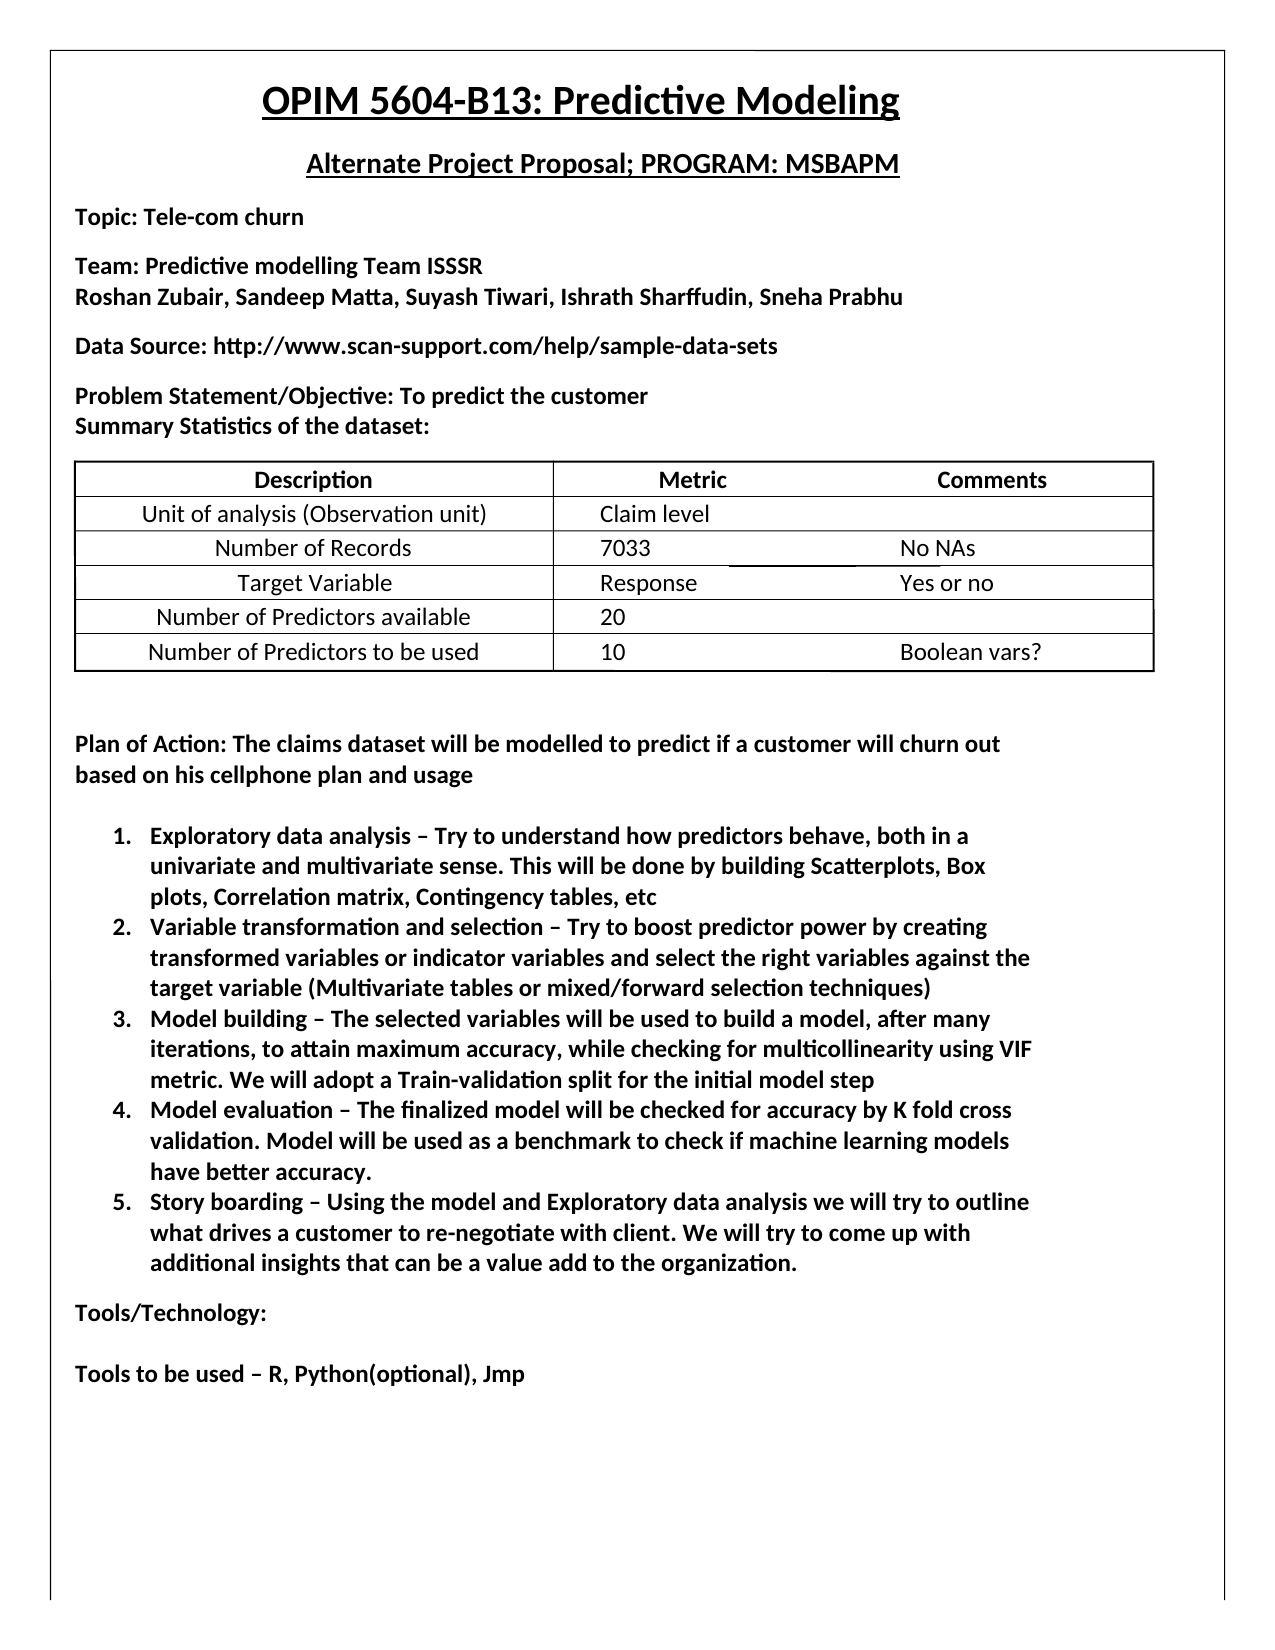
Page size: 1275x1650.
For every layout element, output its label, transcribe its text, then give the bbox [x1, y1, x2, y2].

table_header Description [254, 464, 517, 494]
list Exploratory data analysis – Try to understand how predictors behave, both in a univariate and multivariate sense. This will be done by building Scatterplots, Box plots, Correlation matrix, Contingency tables, etc [112, 820, 1050, 912]
text Number of Predictors to be used 10 Boolean vars? [148, 636, 1050, 667]
list Model evaluation – The finalized model will be checked for accuracy by K fold cross validation. Model will be used as a benchmark to check if machine learning models have better accuracy. [112, 1095, 1050, 1186]
list Story boarding – Using the model and Exploratory data analysis we will try to outline what drives a customer to re-negotiate with client. We will try to come up with additional insights that can be a value add to the organization. [112, 1186, 1050, 1278]
text Number of Records 7033 No NAs [214, 532, 1050, 563]
text Alternate Project Proposal; PROGRAM: MSBAPM [306, 146, 1050, 181]
text Target Variable Response Yes or no [237, 567, 1050, 597]
text Team: Predictive modelling Team ISSSR [75, 250, 1050, 281]
text Topic: Tele-com churn [75, 201, 1050, 231]
text Tools/Technology: [75, 1297, 1050, 1327]
text Data Source: http://www.scan-support.com/help/sample-data-sets [75, 330, 1050, 361]
text Summary Statistics of the dataset: [75, 410, 1050, 441]
text Number of Predictors available 20 [156, 601, 1050, 632]
text OPIM 5604-B13: Predictive Modeling [75, 74, 900, 124]
table_header Metric [517, 464, 833, 494]
text Roshan Zubair, Sandeep Matta, Suyash Tiwari, Ishrath Sharffudin, Sneha Prabhu [75, 281, 1050, 311]
text Tools to be used – R, Python(optional), Jmp [75, 1358, 1050, 1388]
list Model building – The selected variables will be used to build a model, after many iterations, to attain maximum accuracy, while checking for multicollinearity using VIF metric. We will adopt a Train-validation split for the initial model step [112, 1003, 1050, 1095]
table_header Comments [833, 464, 1050, 494]
text Plan of Action: The claims dataset will be modelled to predict if a customer will churn out based on his cellphone plan and usage [75, 728, 1050, 789]
text Unit of analysis (Observation unit) Claim level [142, 498, 1050, 528]
text Problem Statement/Objective: To predict the customer [75, 380, 1050, 410]
list Variable transformation and selection – Try to boost predictor power by creating transformed variables or indicator variables and select the right variables against the target variable (Multivariate tables or mixed/forward selection techniques) [112, 912, 1050, 1003]
